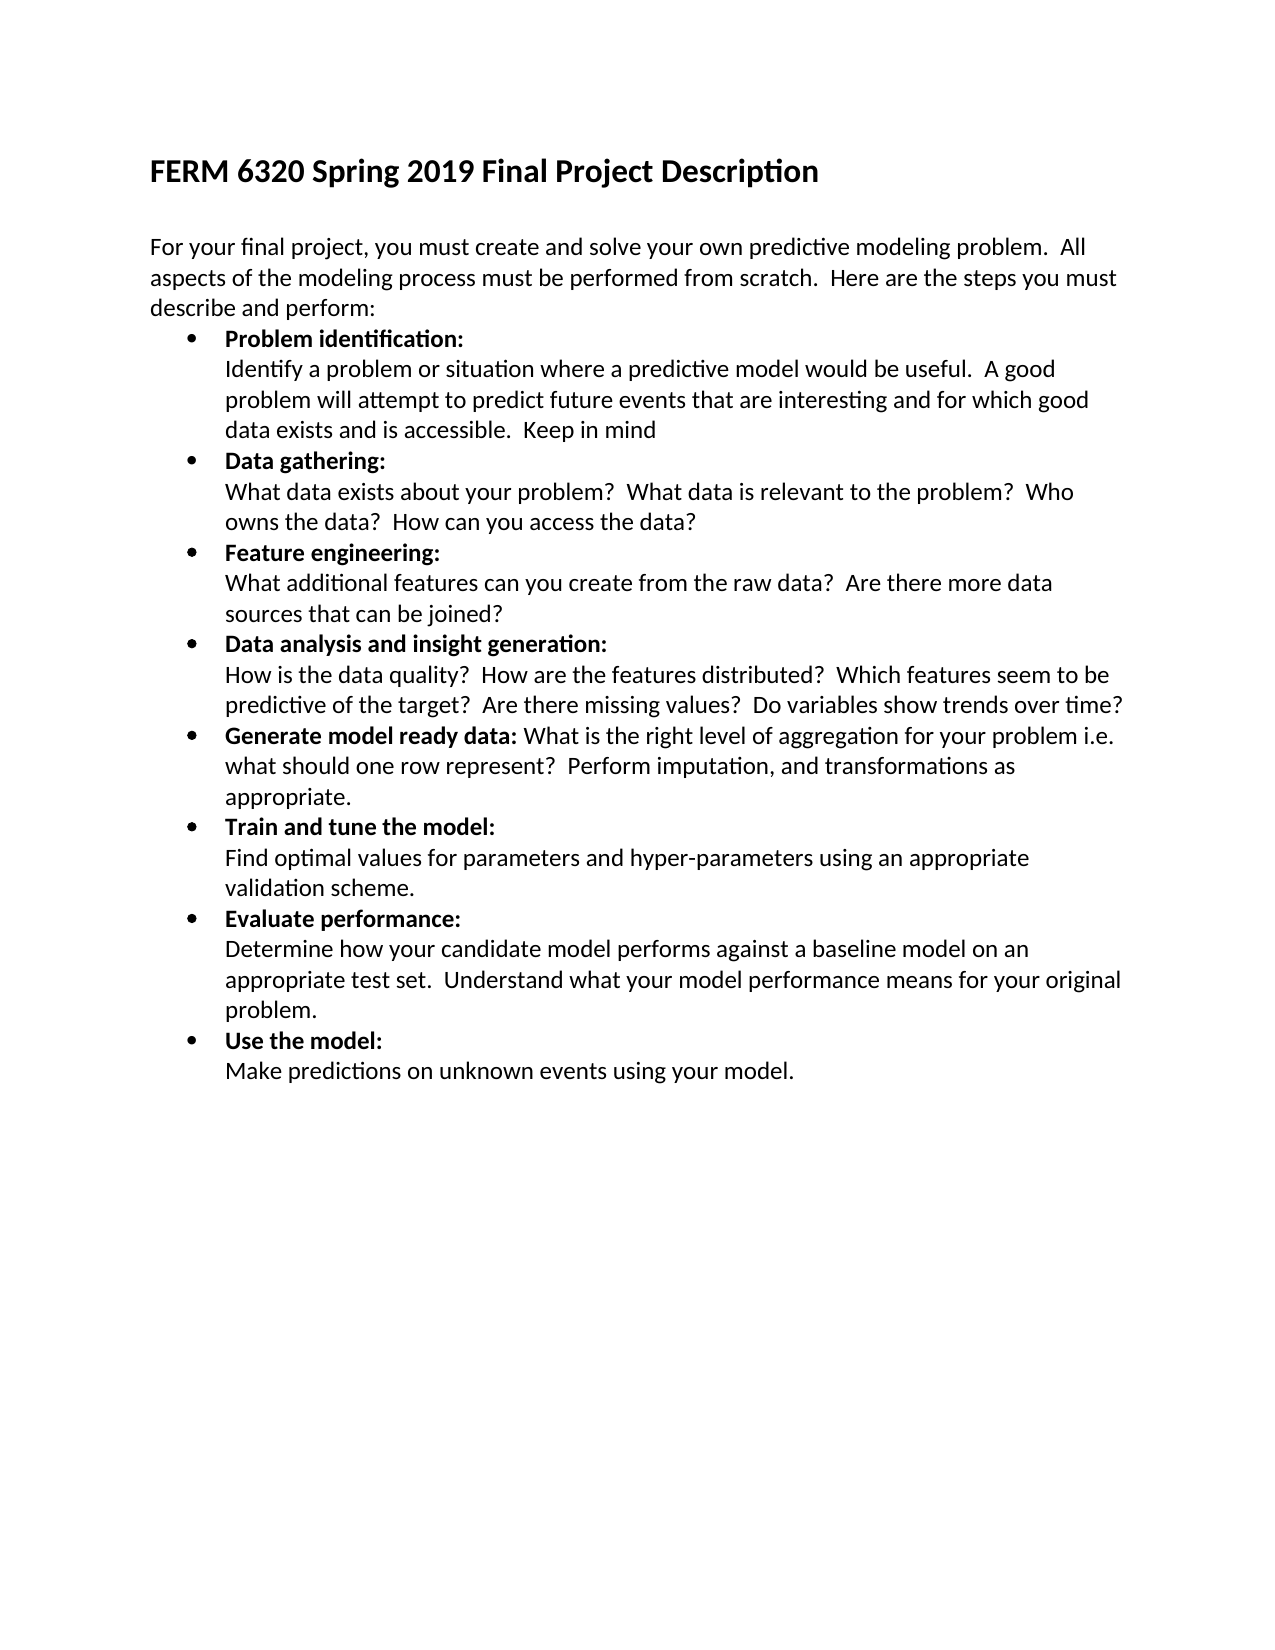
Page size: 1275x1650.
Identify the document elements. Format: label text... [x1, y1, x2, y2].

text Identify a problem or situation where a predictive model would be useful. A good problem will attempt to predict future events that are interesting and for which good data exists and is accessible. Keep in mind [225, 353, 1125, 445]
list Determine how your candidate model performs against a baseline model on an appropriate test set. Understand what your model performance means for your original problem. [225, 933, 1125, 1025]
list Problem identification: [187, 323, 1125, 353]
text For your final project, you must create and solve your own predictive modeling problem. All aspects of the modeling process must be performed from scratch. Here are the steps you must describe and perform: [150, 231, 1125, 323]
list What additional features can you create from the raw data? Are there more data sources that can be joined? [225, 567, 1125, 628]
list Make predictions on unknown events using your model. [225, 1056, 1125, 1086]
list Evaluate performance: [187, 903, 1125, 933]
list Data gathering: [187, 445, 1125, 476]
text FERM 6320 Spring 2019 Final Project Description [150, 150, 1125, 191]
list What data exists about your problem? What data is relevant to the problem? Who owns the data? How can you access the data? [225, 476, 1125, 537]
list Find optimal values for parameters and hyper-parameters using an appropriate validation scheme. [225, 842, 1125, 903]
list Use the model: [187, 1025, 1125, 1056]
list Feature engineering: [187, 537, 1125, 567]
list How is the data quality? How are the features distributed? Which features seem to be predictive of the target? Are there missing values? Do variables show trends over time? [225, 659, 1125, 720]
list Data analysis and insight generation: [187, 628, 1125, 659]
list Generate model ready data: What is the right level of aggregation for your problem i.e. what should one row represent? Perform imputation, and transformations as appropriate. [187, 720, 1125, 811]
list Train and tune the model: [187, 811, 1125, 842]
